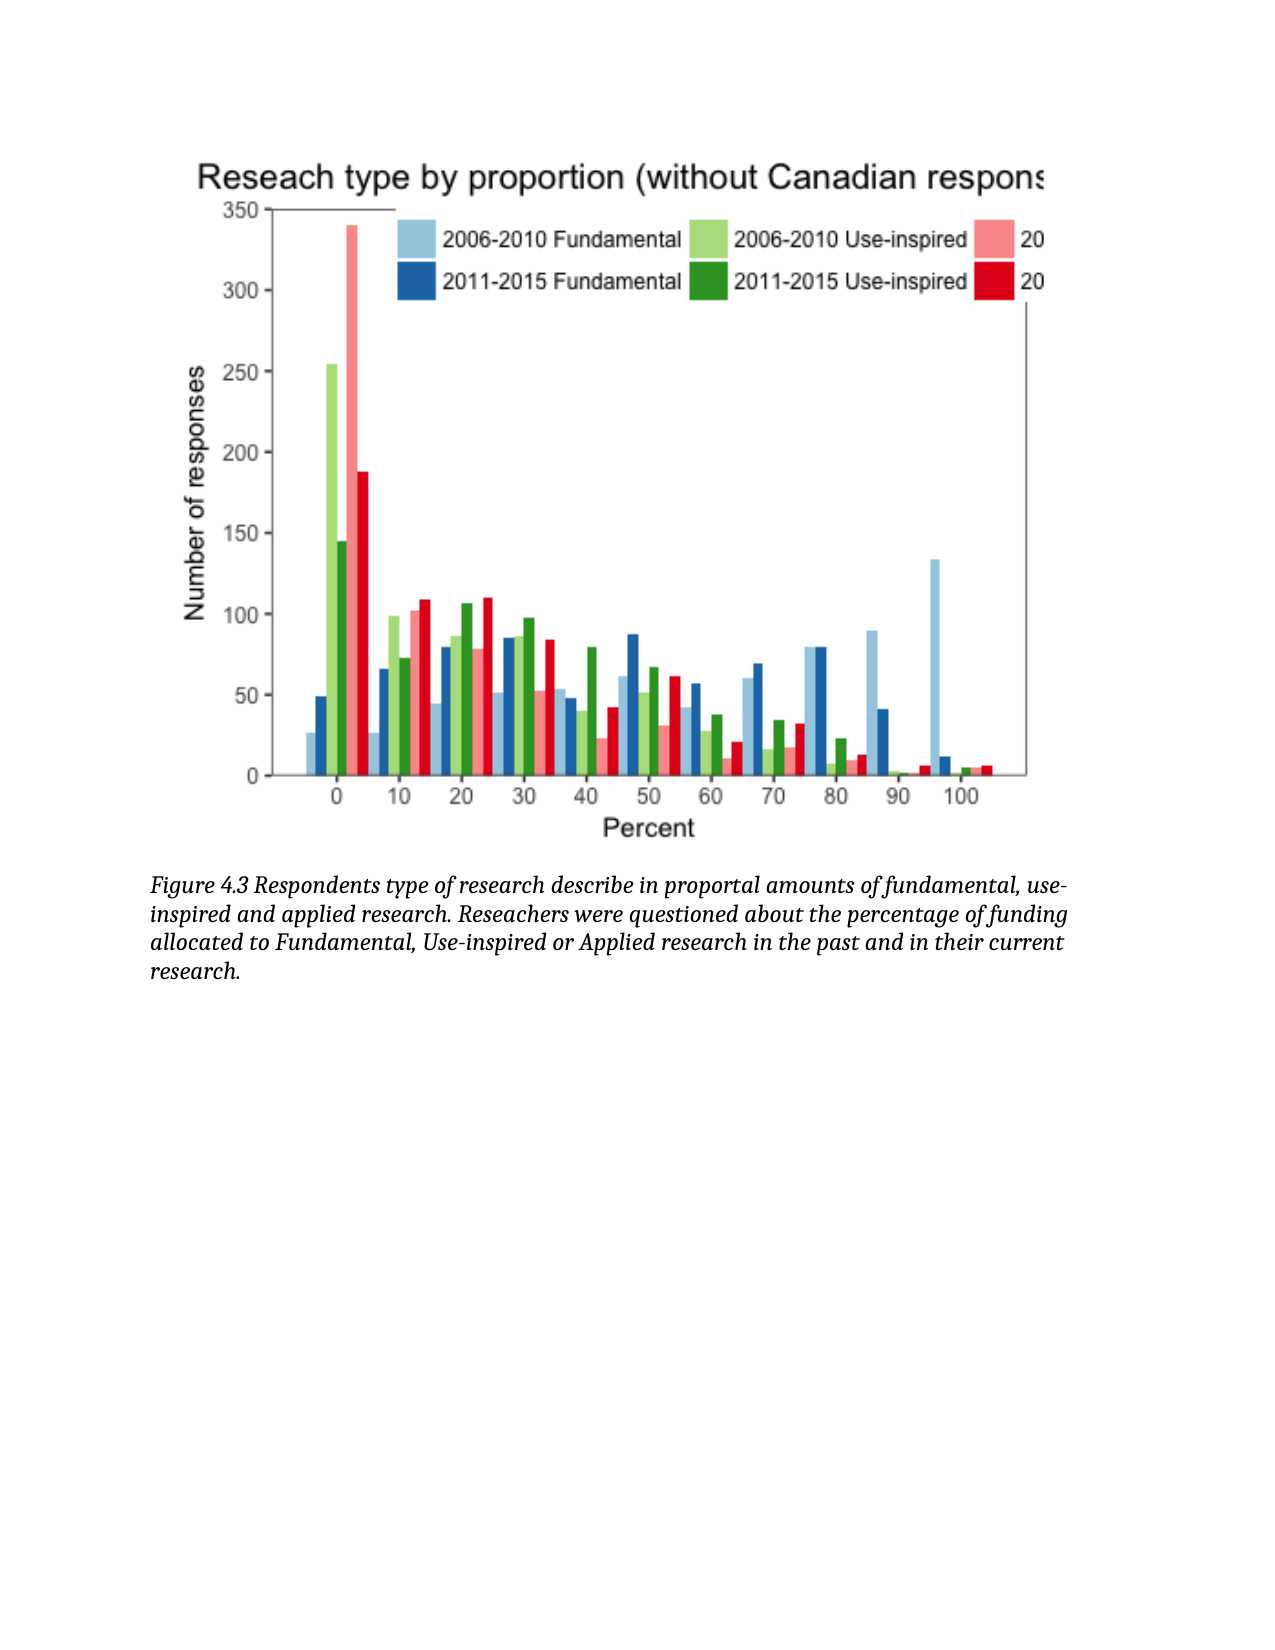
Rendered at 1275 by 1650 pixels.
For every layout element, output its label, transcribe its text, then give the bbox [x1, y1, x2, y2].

text Figure 4.3 Respondents type of research describe in proportal amounts of fundamental, use-inspired and applied research. Reseachers were questioned about the percentage of funding allocated to Fundamental, Use-inspired or Applied research in the past and in their current research. [150, 871, 1125, 986]
picture [168, 150, 1044, 850]
